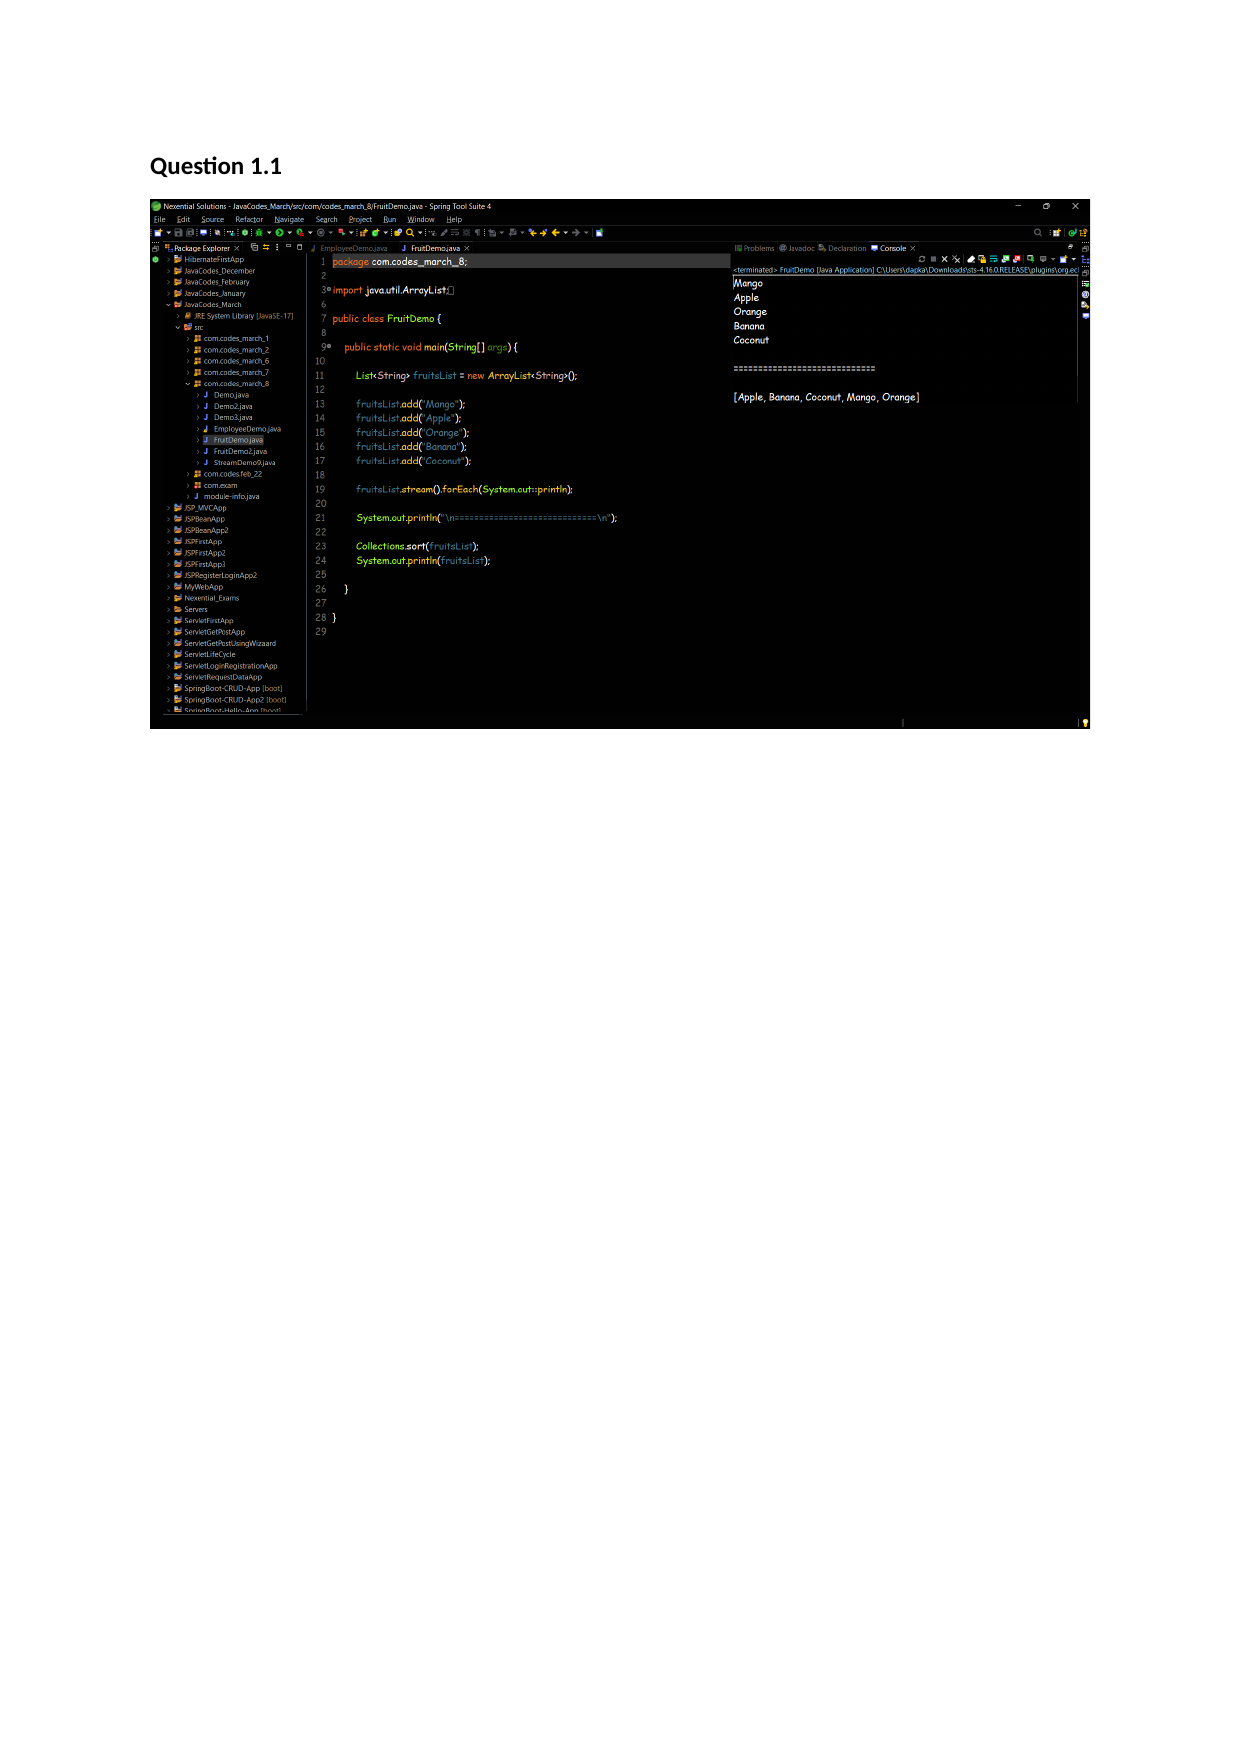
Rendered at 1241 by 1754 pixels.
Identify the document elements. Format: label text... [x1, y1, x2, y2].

text Question 1.1 [150, 150, 1090, 181]
picture [150, 199, 1091, 729]
